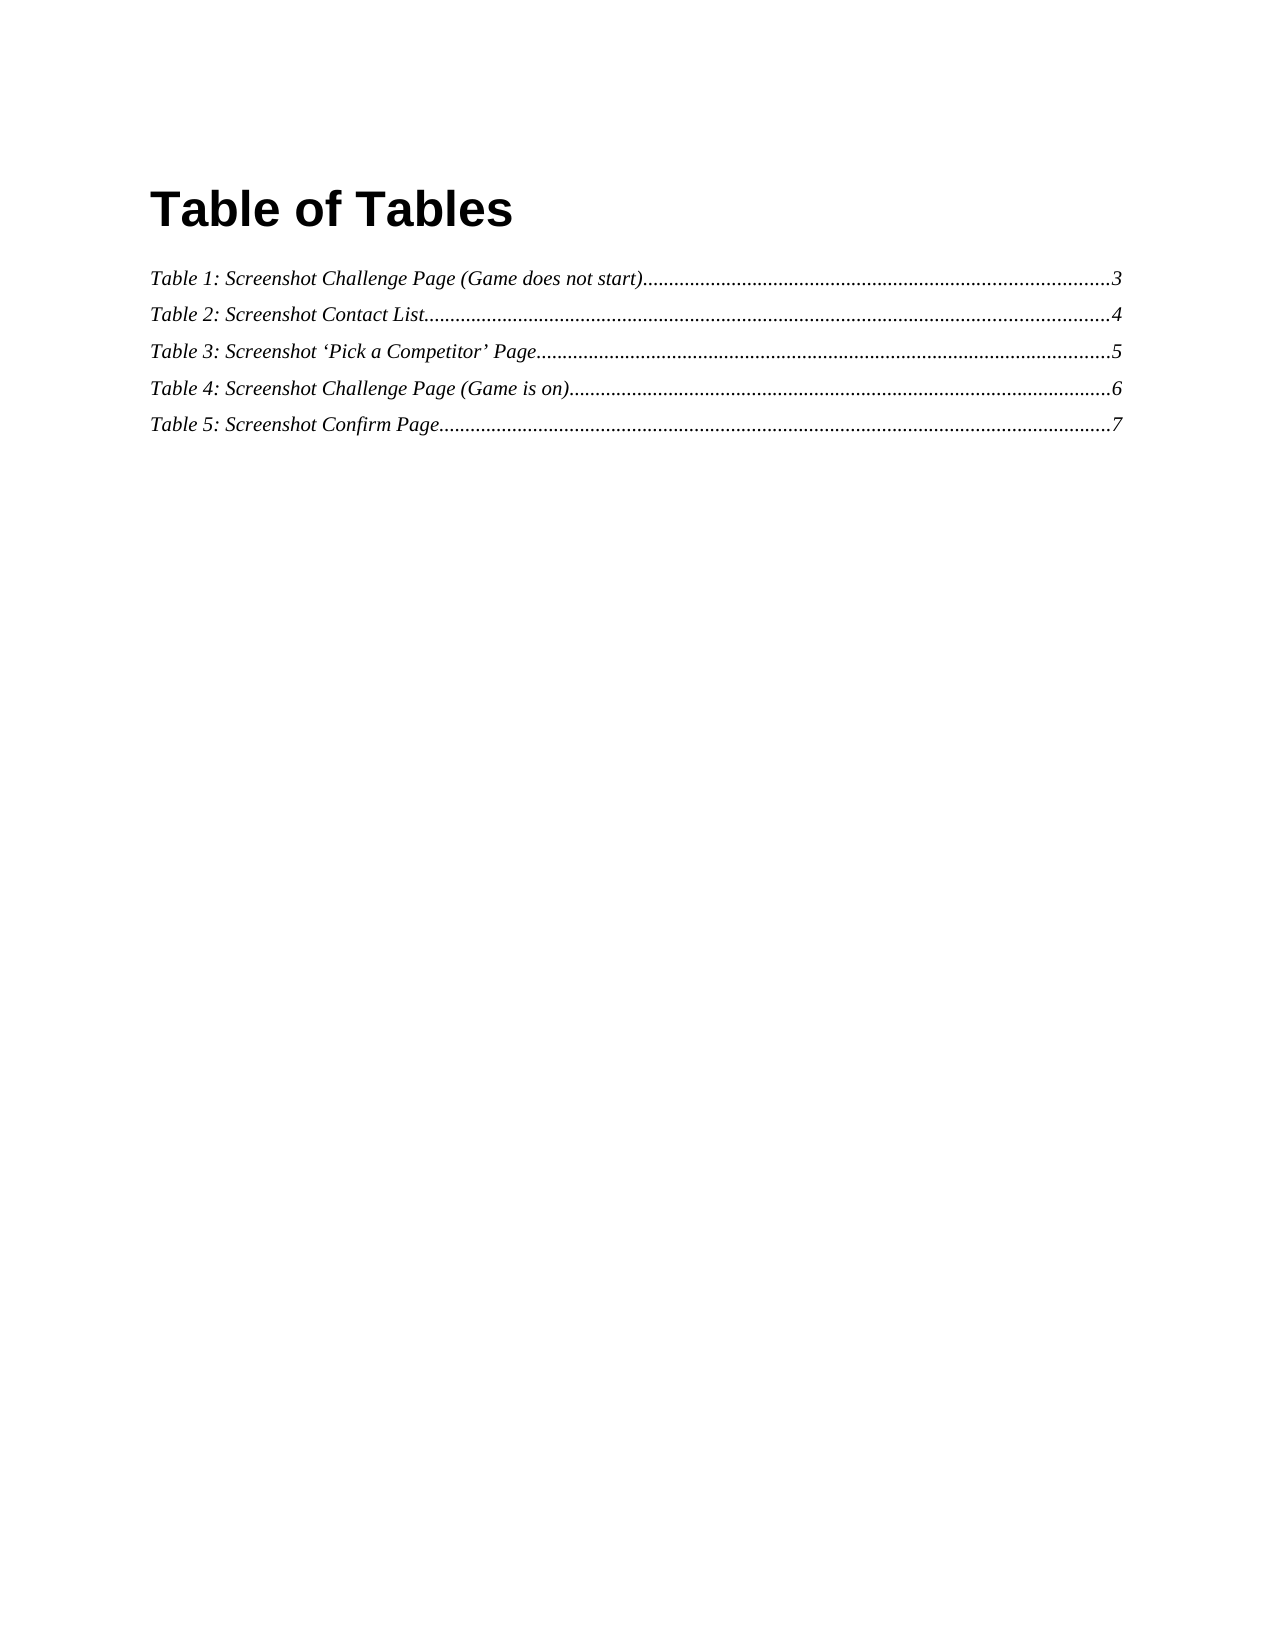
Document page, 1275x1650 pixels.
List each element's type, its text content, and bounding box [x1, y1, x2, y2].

text Table 5: Screenshot Confirm Page 7 [150, 412, 1125, 436]
text Table 1: Screenshot Challenge Page (Game does not start) 3 [150, 266, 1125, 290]
text Table 4: Screenshot Challenge Page (Game is on) 6 [150, 376, 1125, 399]
subtitle Table of Tables [150, 179, 1125, 237]
text Table 2: Screenshot Contact List 4 [150, 302, 1125, 326]
text Table 3: Screenshot ‘Pick a Competitor’ Page 5 [150, 339, 1125, 363]
